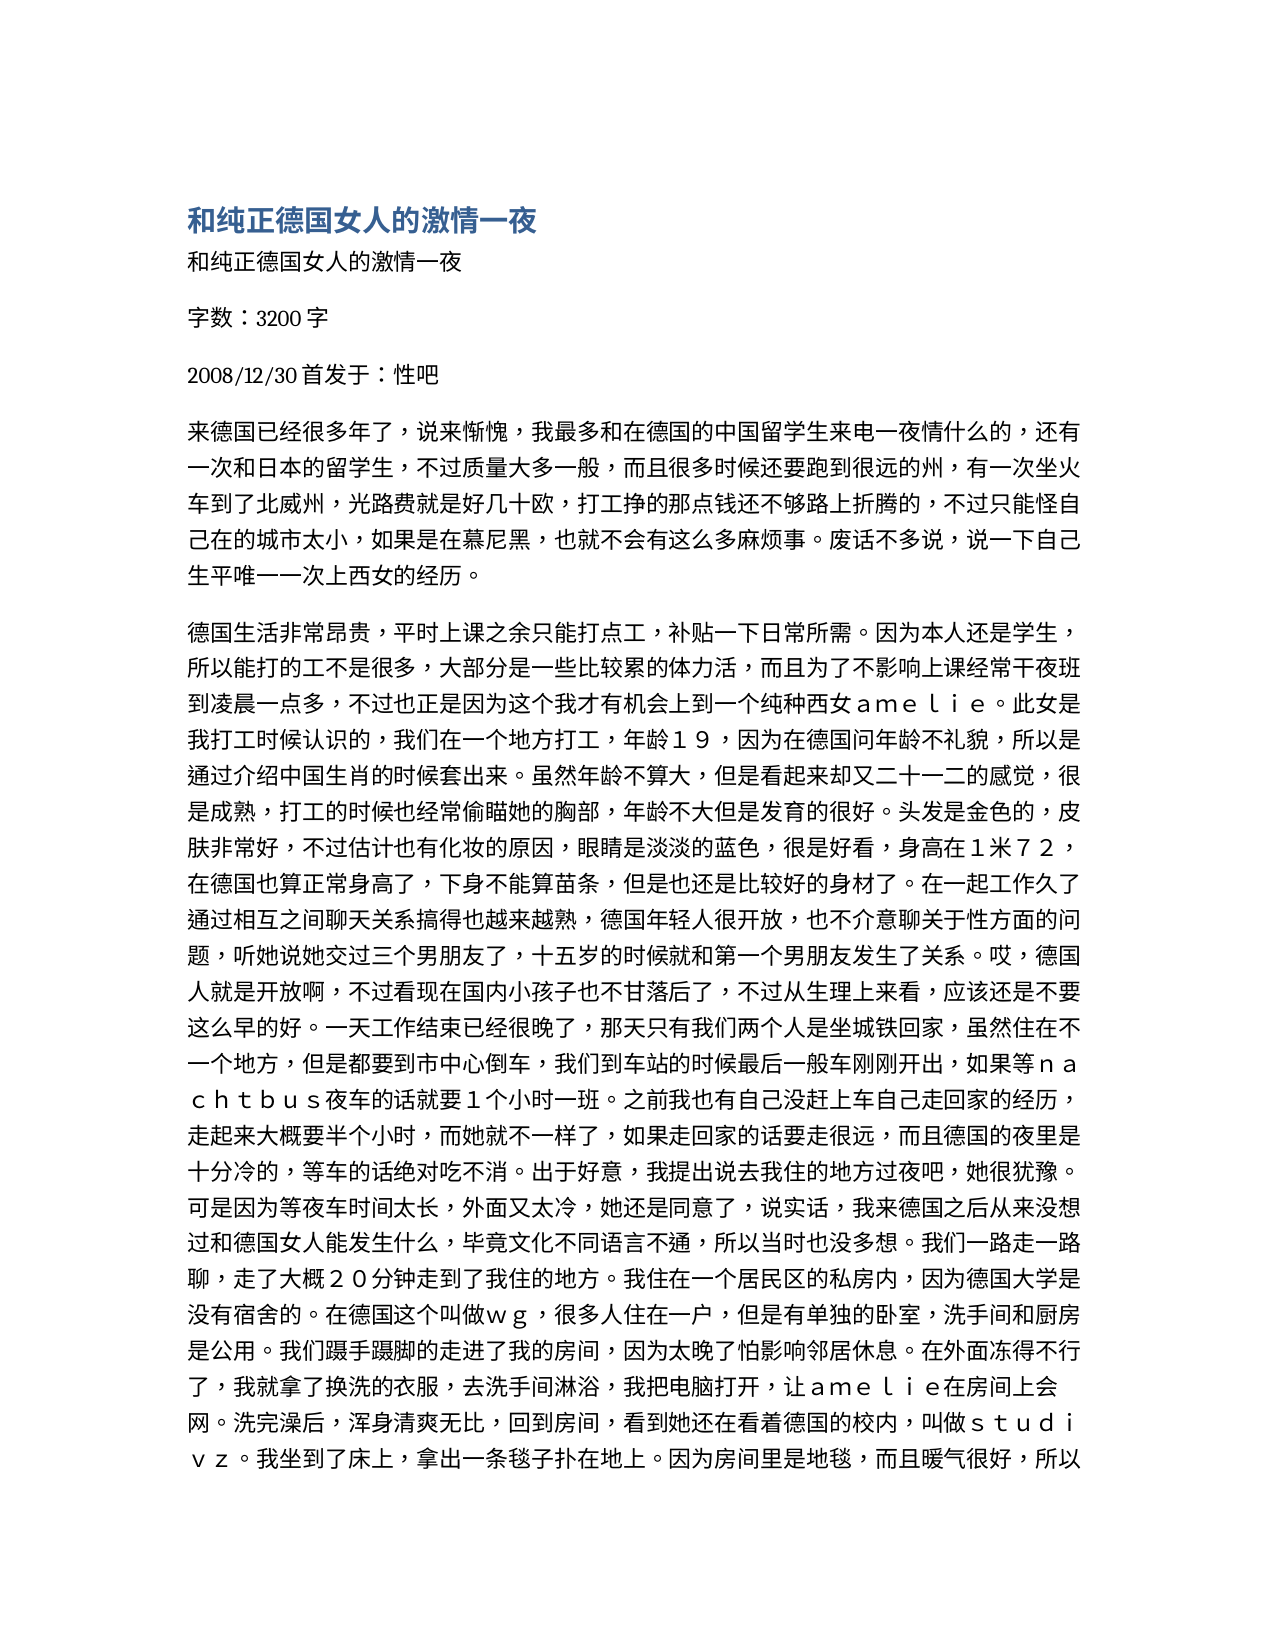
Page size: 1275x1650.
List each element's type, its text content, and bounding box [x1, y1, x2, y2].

text 来德国已经很多年了，说来惭愧，我最多和在德国的中国留学生来电一夜情什么的，还有一次和日本的留学生，不过质量大多一般，而且很多时候还要跑到很远的州，有一次坐火车到了北威州，光路费就是好几十欧，打工挣的那点钱还不够路上折腾的，不过只能怪自己在的城市太小，如果是在慕尼黑，也就不会有这么多麻烦事。废话不多说，说一下自己生平唯一一次上西女的经历。 [187, 416, 1087, 591]
text 2008/12/30首发于：性吧 [187, 359, 1087, 390]
text 和纯正德国女人的激情一夜 [187, 246, 1087, 277]
subtitle 和纯正德国女人的激情一夜 [187, 200, 1087, 240]
text 字数：3200字 [187, 302, 1087, 334]
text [187, 616, 1087, 1474]
